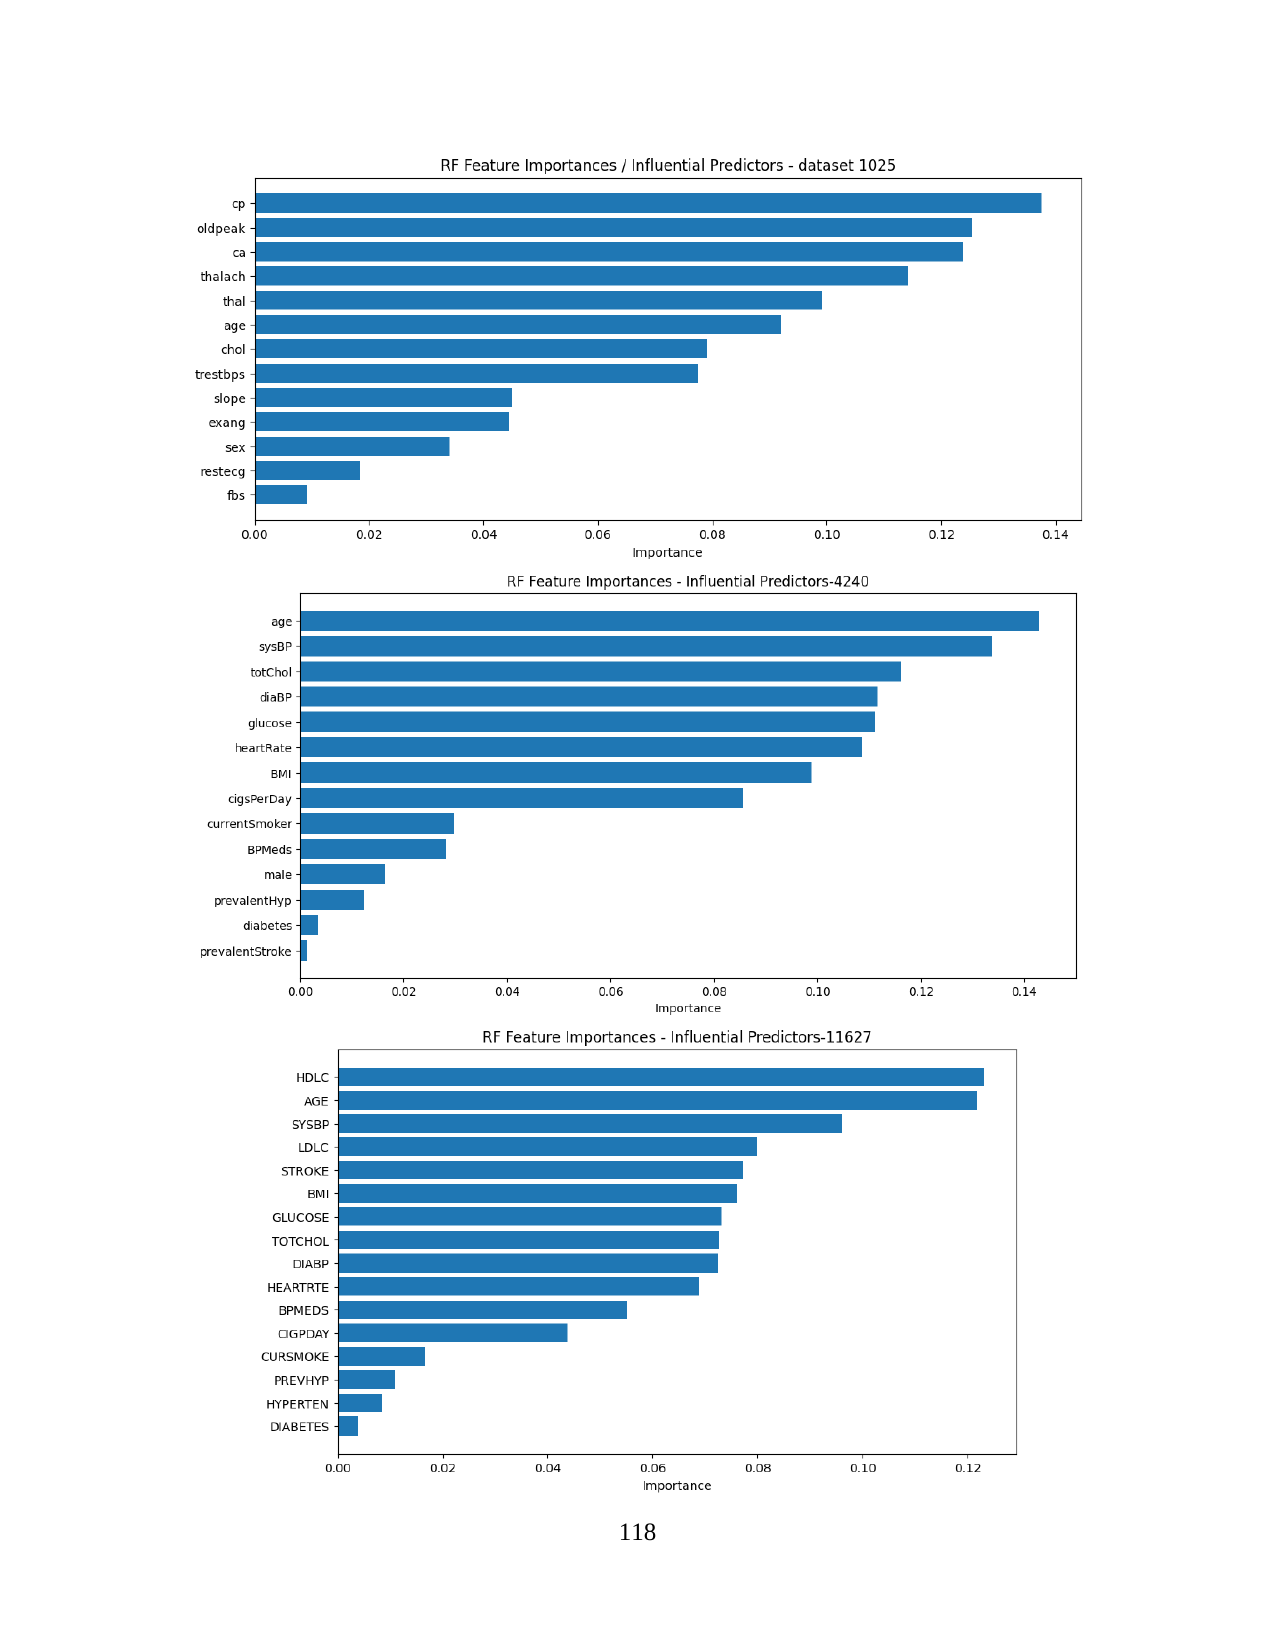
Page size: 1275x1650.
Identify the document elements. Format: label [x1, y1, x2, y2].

picture [186, 150, 1089, 1500]
